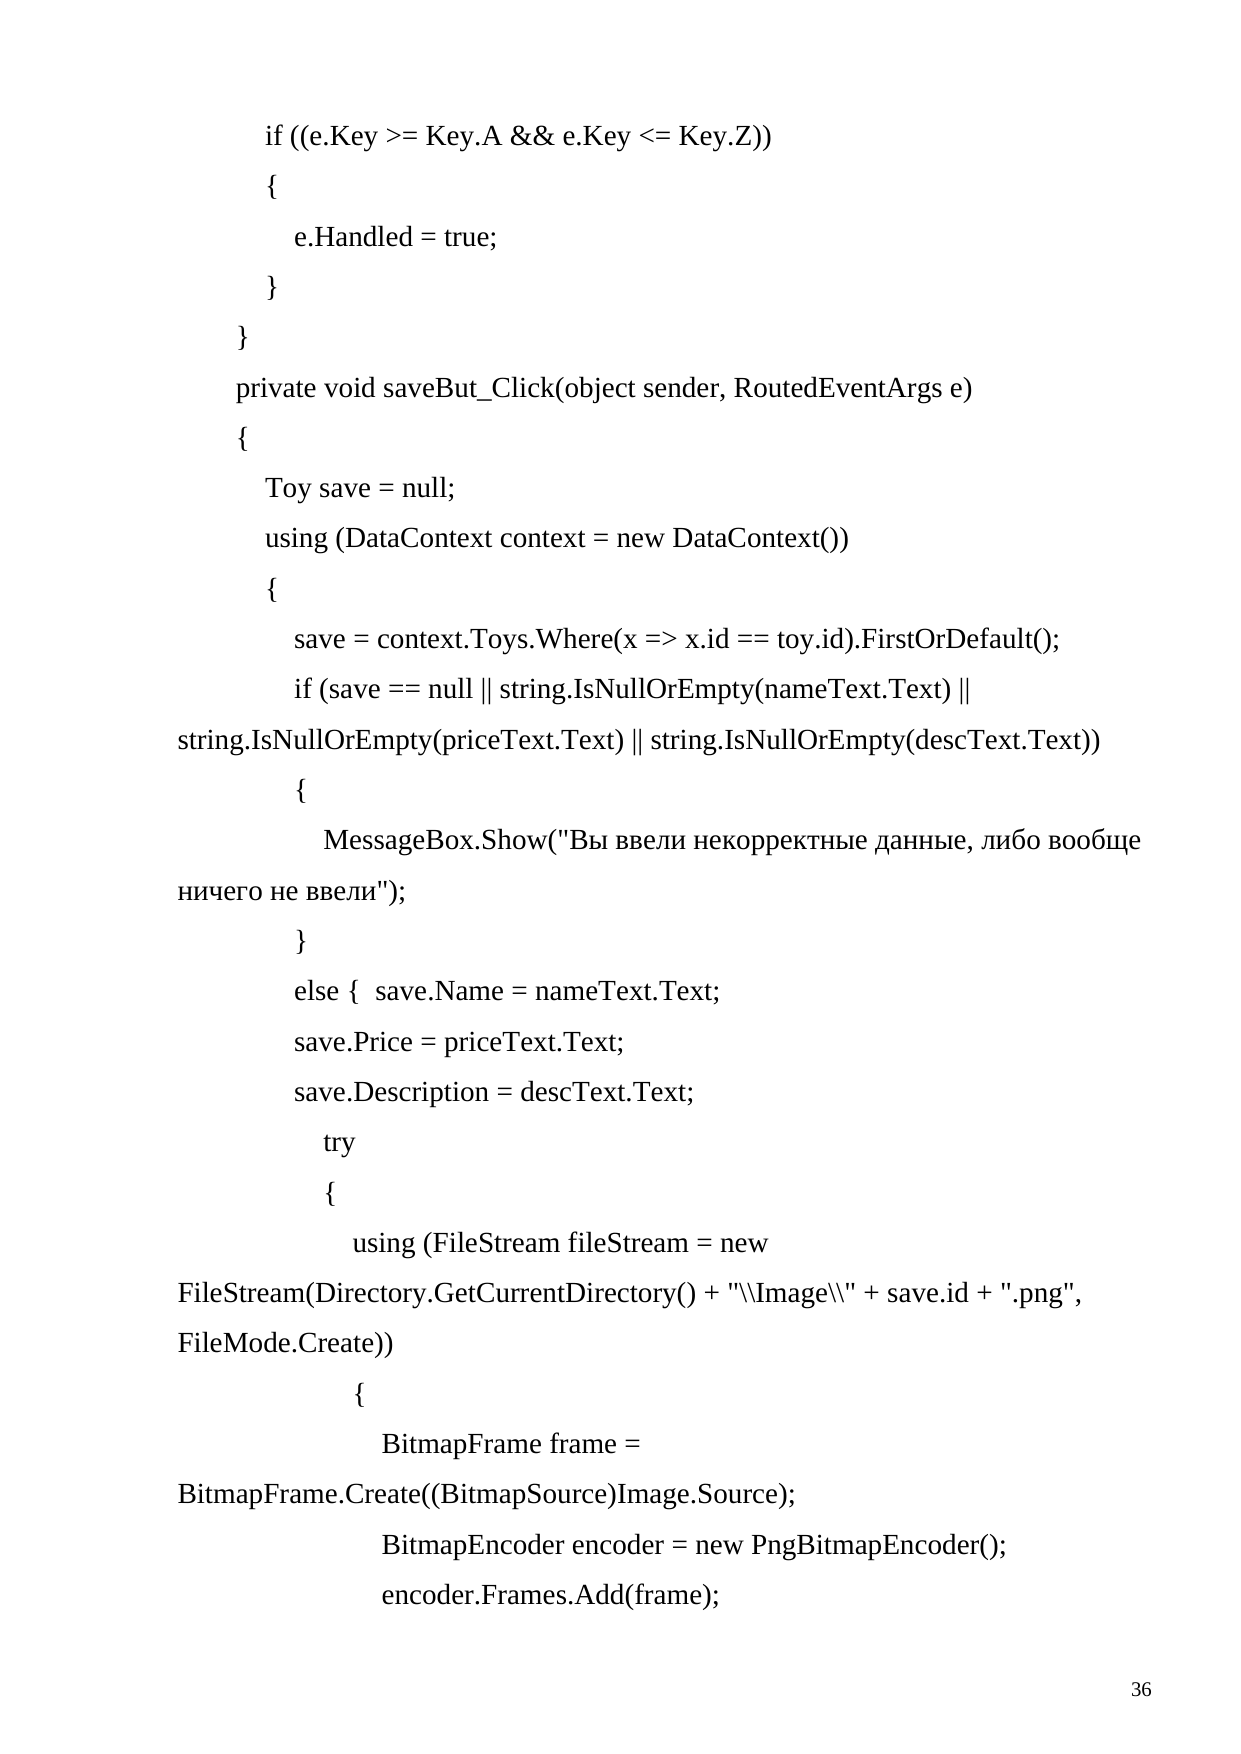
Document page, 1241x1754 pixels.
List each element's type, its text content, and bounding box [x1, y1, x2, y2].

text else { save.Name = nameText.Text; [177, 973, 1152, 1007]
text { [177, 1175, 1152, 1208]
text { [177, 772, 1152, 806]
text { [177, 420, 1152, 453]
text using (FileStream fileStream = new FileStream(Directory.GetCurrentDirectory() + "\\Image\\" + save.id + ".png", FileMode.Create)) [177, 1225, 1152, 1359]
text BitmapEncoder encoder = new PngBitmapEncoder(); [177, 1527, 1152, 1560]
text } [177, 923, 1152, 957]
text Toy save = null; [177, 470, 1152, 504]
text { [177, 1376, 1152, 1409]
text BitmapFrame frame = BitmapFrame.Create((BitmapSource)Image.Source); [177, 1426, 1152, 1510]
text using (DataContext context = new DataContext()) [177, 521, 1152, 554]
text { [177, 168, 1152, 202]
text } [177, 319, 1152, 353]
text if ((e.Key >= Key.A && e.Key <= Key.Z)) [177, 118, 1152, 152]
text } [177, 269, 1152, 303]
text save.Price = priceText.Text; [177, 1024, 1152, 1057]
text if (save == null || string.IsNullOrEmpty(nameText.Text) || string.IsNullOrEmpty(priceText.Text) || string.IsNullOrEmpty(descText.Text)) [177, 672, 1152, 755]
text try [177, 1124, 1152, 1158]
text e.Handled = true; [177, 219, 1152, 252]
text encoder.Frames.Add(frame); [177, 1577, 1152, 1611]
text save = context.Toys.Where(x => x.id == toy.id).FirstOrDefault(); [177, 621, 1152, 655]
text save.Description = descText.Text; [177, 1074, 1152, 1108]
text private void saveBut_Click(object sender, RoutedEventArgs e) [177, 370, 1152, 403]
text MessageBox.Show("Вы ввели некорректные данные, либо вообще ничего не ввели"); [177, 822, 1152, 906]
text { [177, 571, 1152, 604]
